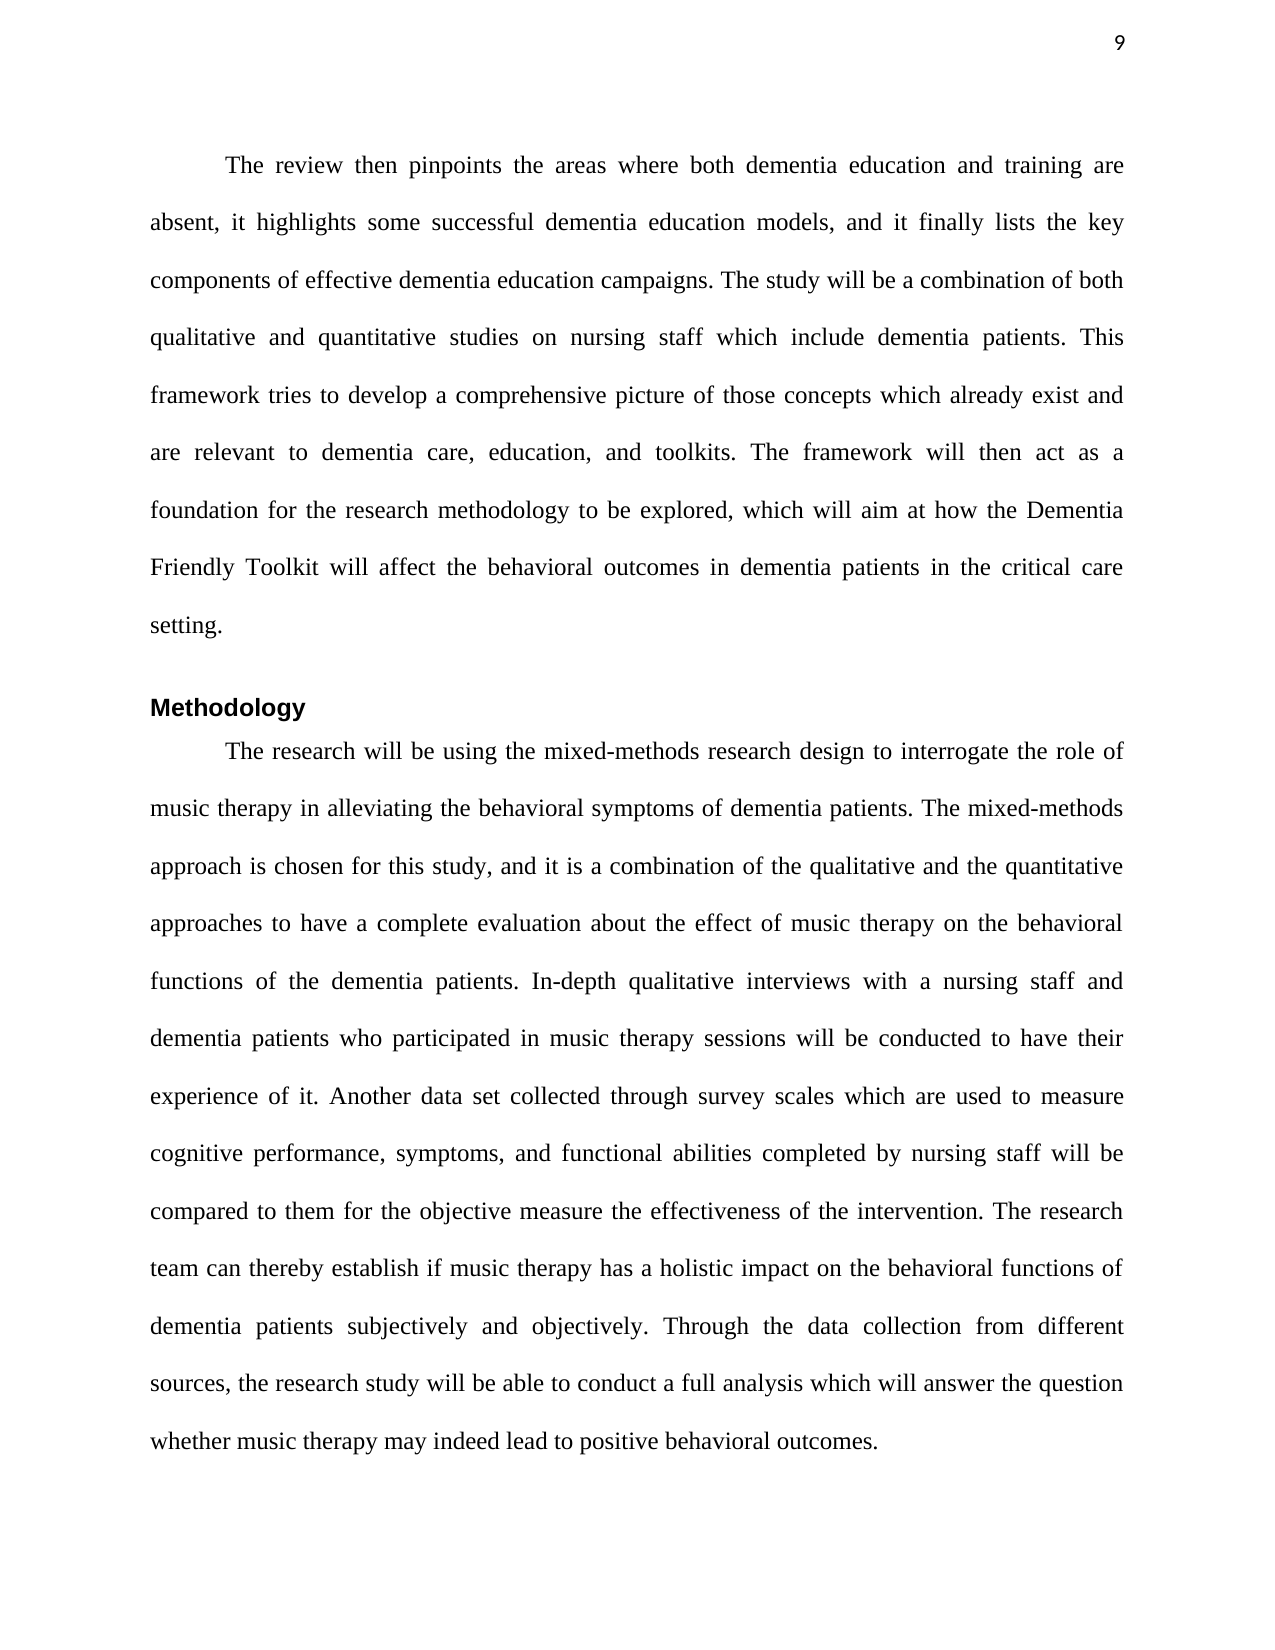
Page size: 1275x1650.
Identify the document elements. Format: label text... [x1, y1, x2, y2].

text The review then pinpoints the areas where both dementia education and training are absent, it highlights some successful dementia education models, and it finally lists the key components of effective dementia education campaigns. The study will be a combination of both qualitative and quantitative studies on nursing staff which include dementia patients. This framework tries to develop a comprehensive picture of those concepts which already exist and are relevant to dementia care, education, and toolkits. The framework will then act as a foundation for the research methodology to be explored, which will aim at how the Dementia Friendly Toolkit will affect the behavioral outcomes in dementia patients in the critical care setting. [150, 150, 1125, 639]
text The research will be using the mixed-methods research design to interrogate the role of music therapy in alleviating the behavioral symptoms of dementia patients. The mixed-methods approach is chosen for this study, and it is a combination of the qualitative and the quantitative approaches to have a complete evaluation about the effect of music therapy on the behavioral functions of the dementia patients. In-depth qualitative interviews with a nursing staff and dementia patients who participated in music therapy sessions will be conducted to have their experience of it. Another data set collected through survey scales which are used to measure cognitive performance, symptoms, and functional abilities completed by nursing staff will be compared to them for the objective measure the effectiveness of the intervention. The research team can thereby establish if music therapy has a holistic impact on the behavioral functions of dementia patients subjectively and objectively. Through the data collection from different sources, the research study will be able to conduct a full analysis which will answer the question whether music therapy may indeed lead to positive behavioral outcomes. [150, 736, 1125, 1455]
subtitle Methodology [150, 692, 1125, 721]
